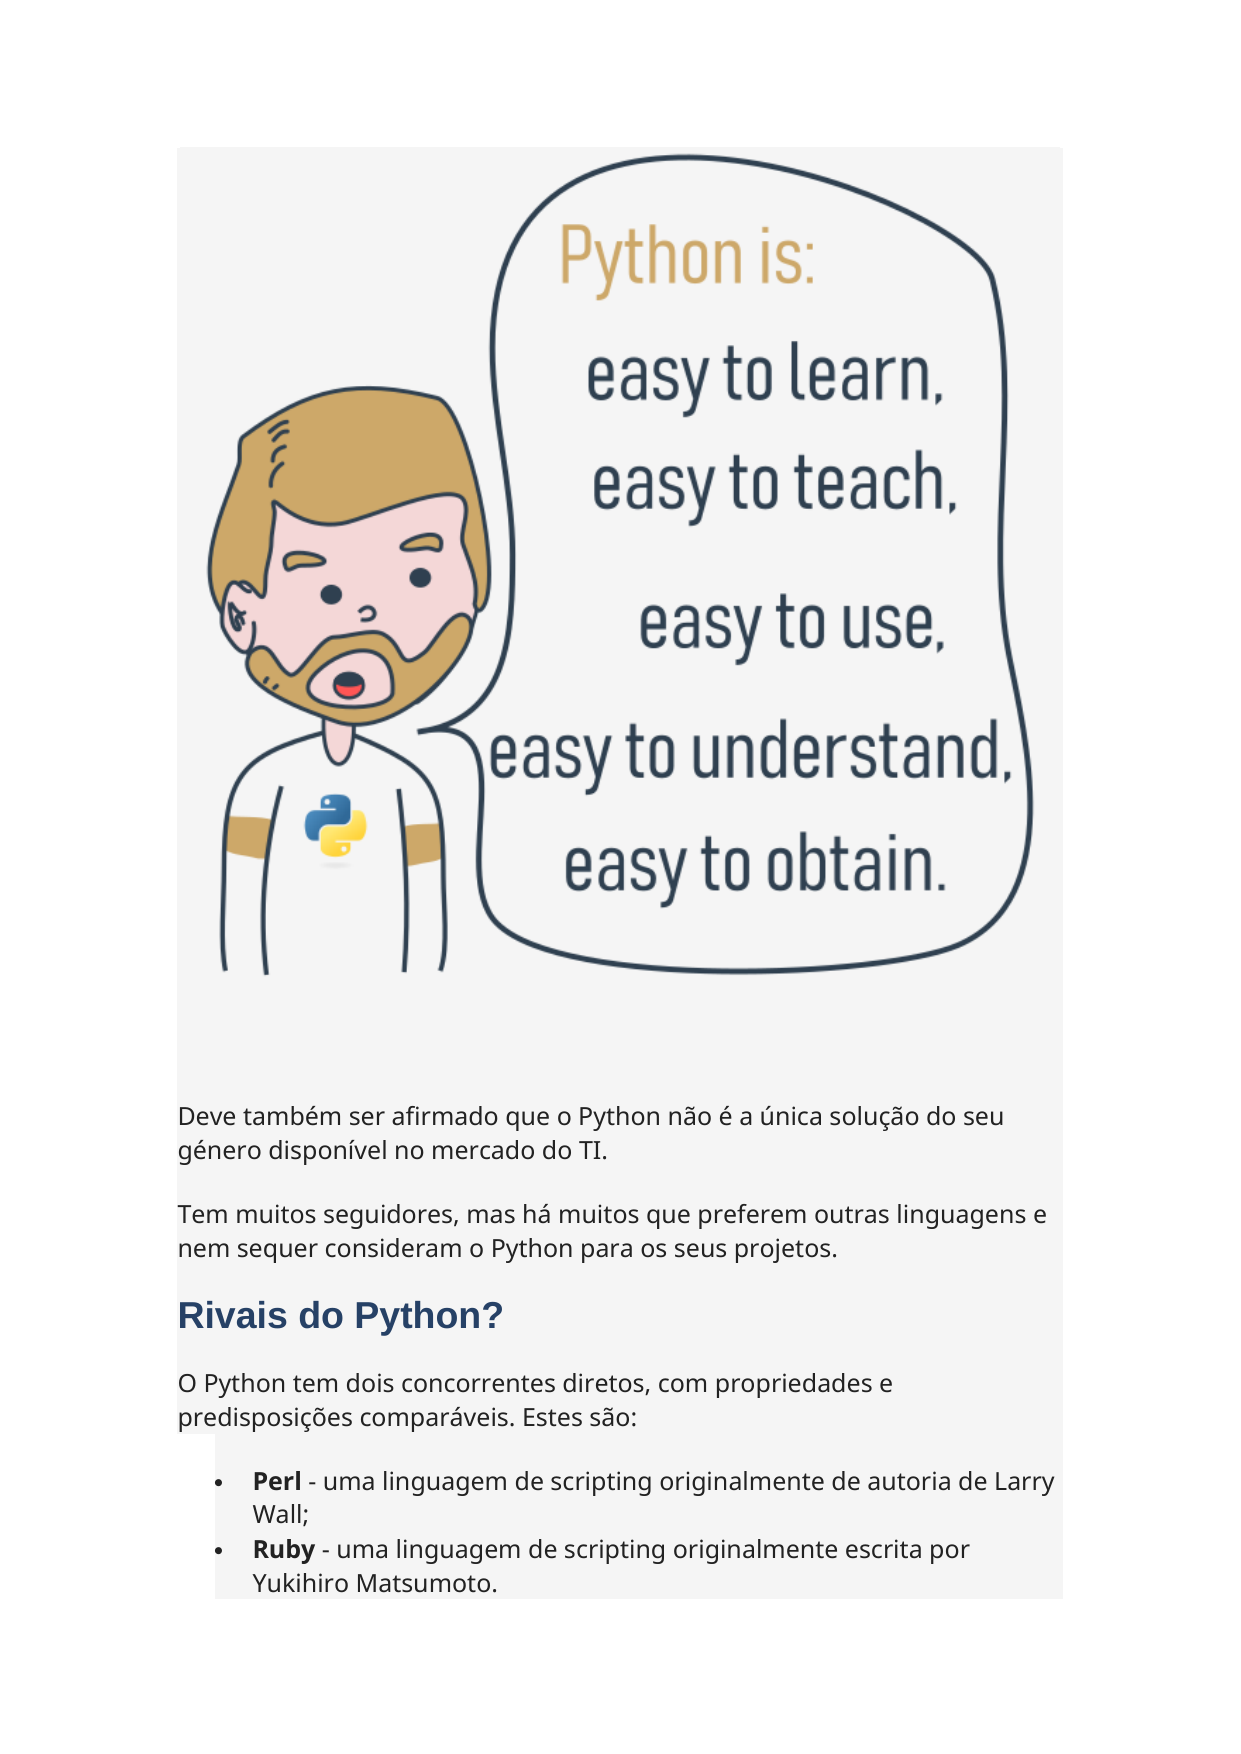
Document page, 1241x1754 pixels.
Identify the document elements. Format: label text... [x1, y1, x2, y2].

text Deve também ser afirmado que o Python não é a única solução do seu género disponível no mercado do TI. [177, 1099, 1063, 1167]
text Tem muitos seguidores, mas há muitos que preferem outras linguagens e nem sequer consideram o Python para os seus projetos. [177, 1196, 1063, 1264]
list Ruby - uma linguagem de scripting originalmente escrita por Yukihiro Matsumoto. [215, 1531, 1063, 1599]
text O Python tem dois concorrentes diretos, com propriedades e predisposições comparáveis. Estes são: [177, 1366, 1063, 1434]
picture [180, 147, 1061, 992]
list Perl - uma linguagem de scripting originalmente de autoria de Larry Wall; [215, 1463, 1063, 1531]
text Rivais do Python? [177, 1293, 1063, 1337]
